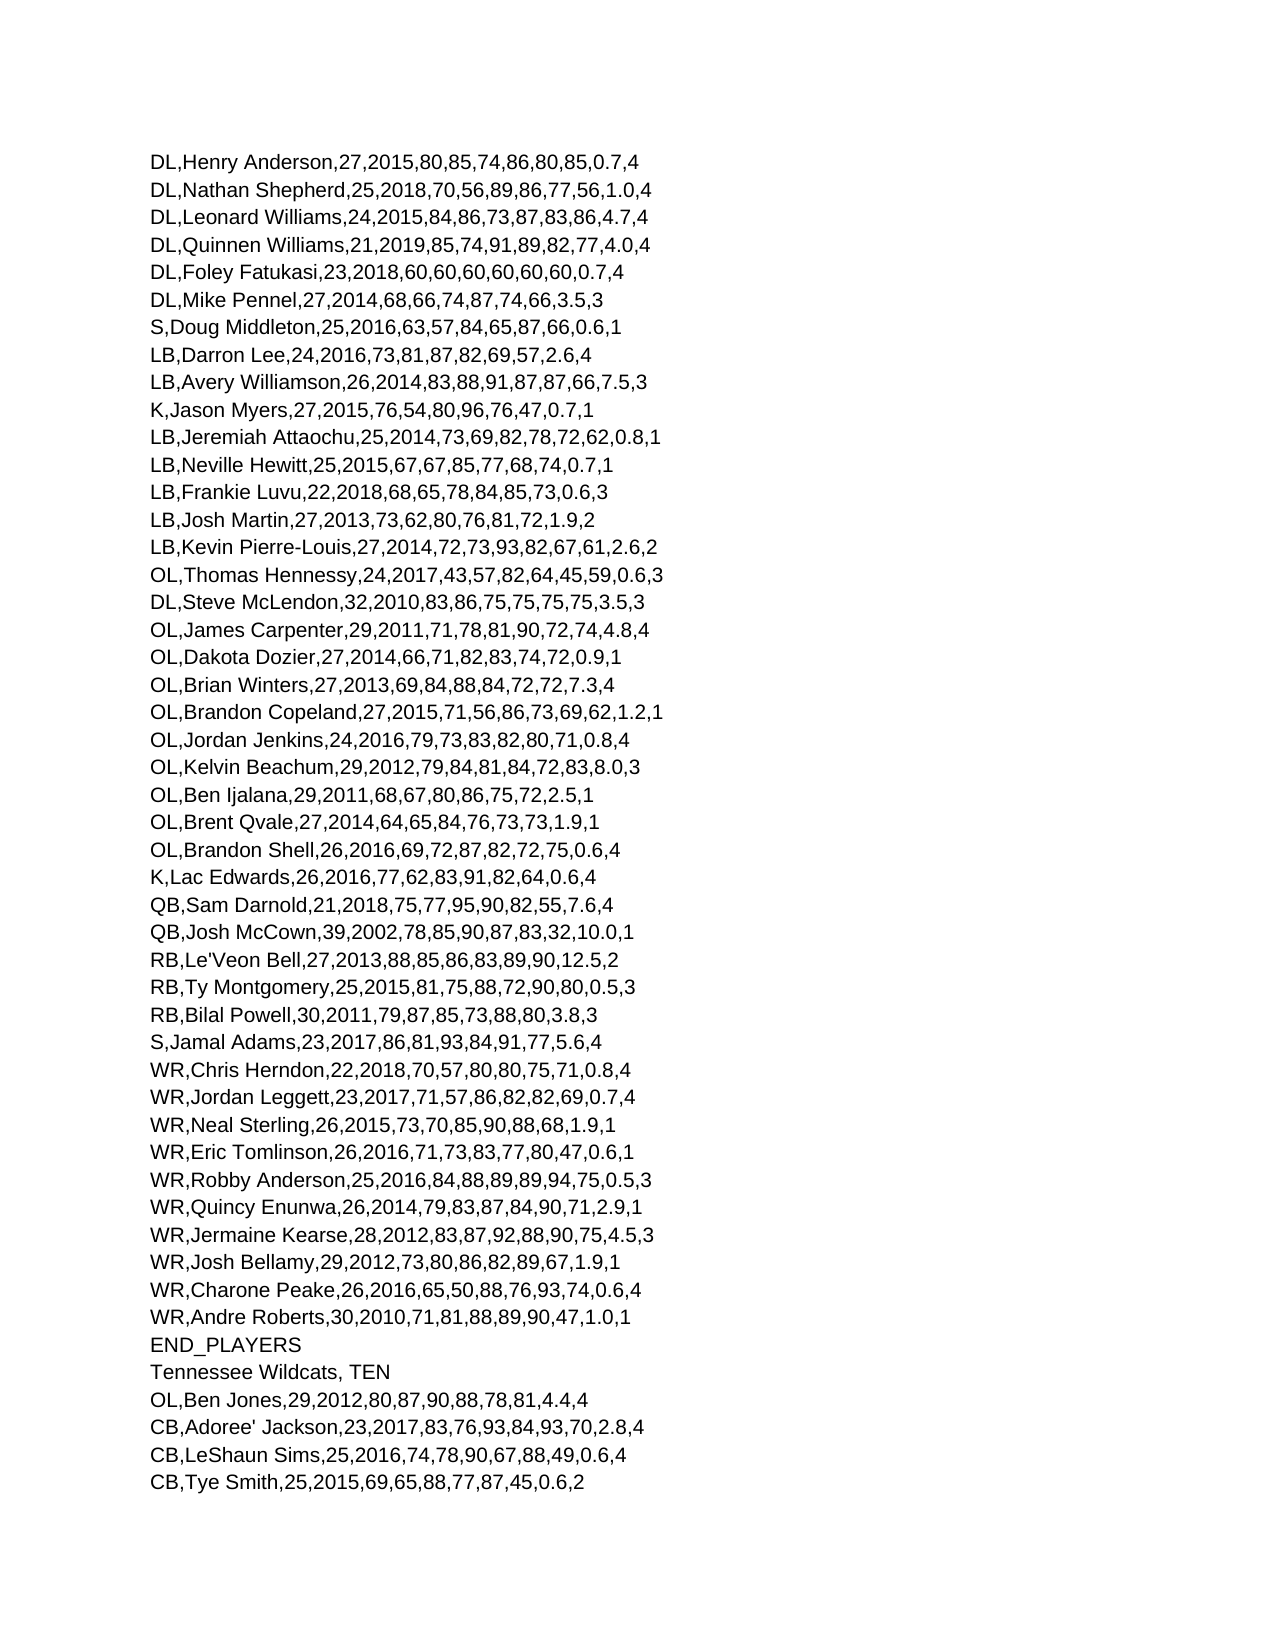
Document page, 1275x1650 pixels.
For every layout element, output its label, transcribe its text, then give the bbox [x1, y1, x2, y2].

text WR,Eric Tomlinson,26,2016,71,73,83,77,80,47,0.6,1 [150, 1140, 1125, 1164]
text DL,Mike Pennel,27,2014,68,66,74,87,74,66,3.5,3 [150, 287, 1125, 311]
text Tennessee Wildcats, TEN [150, 1360, 1125, 1384]
text WR,Robby Anderson,25,2016,84,88,89,89,94,75,0.5,3 [150, 1167, 1125, 1191]
text LB,Darron Lee,24,2016,73,81,87,82,69,57,2.6,4 [150, 342, 1125, 366]
text WR,Jermaine Kearse,28,2012,83,87,92,88,90,75,4.5,3 [150, 1222, 1125, 1246]
text OL,Ben Jones,29,2012,80,87,90,88,78,81,4.4,4 [150, 1387, 1125, 1411]
text OL,Ben Ijalana,29,2011,68,67,80,86,75,72,2.5,1 [150, 782, 1125, 806]
text WR,Quincy Enunwa,26,2014,79,83,87,84,90,71,2.9,1 [150, 1195, 1125, 1219]
text CB,Adoree' Jackson,23,2017,83,76,93,84,93,70,2.8,4 [150, 1415, 1125, 1439]
text OL,Thomas Hennessy,24,2017,43,57,82,64,45,59,0.6,3 [150, 562, 1125, 586]
text LB,Frankie Luvu,22,2018,68,65,78,84,85,73,0.6,3 [150, 480, 1125, 504]
text S,Jamal Adams,23,2017,86,81,93,84,91,77,5.6,4 [150, 1030, 1125, 1054]
text LB,Josh Martin,27,2013,73,62,80,76,81,72,1.9,2 [150, 507, 1125, 531]
text DL,Henry Anderson,27,2015,80,85,74,86,80,85,0.7,4 [150, 150, 1125, 174]
text OL,Jordan Jenkins,24,2016,79,73,83,82,80,71,0.8,4 [150, 727, 1125, 751]
text OL,Dakota Dozier,27,2014,66,71,82,83,74,72,0.9,1 [150, 645, 1125, 669]
text OL,Brandon Copeland,27,2015,71,56,86,73,69,62,1.2,1 [150, 700, 1125, 724]
text WR,Chris Herndon,22,2018,70,57,80,80,75,71,0.8,4 [150, 1057, 1125, 1081]
text WR,Charone Peake,26,2016,65,50,88,76,93,74,0.6,4 [150, 1277, 1125, 1301]
text OL,Brandon Shell,26,2016,69,72,87,82,72,75,0.6,4 [150, 837, 1125, 861]
text WR,Neal Sterling,26,2015,73,70,85,90,88,68,1.9,1 [150, 1112, 1125, 1136]
text WR,Josh Bellamy,29,2012,73,80,86,82,89,67,1.9,1 [150, 1250, 1125, 1274]
text END_PLAYERS [150, 1332, 1125, 1356]
text QB,Josh McCown,39,2002,78,85,90,87,83,32,10.0,1 [150, 920, 1125, 944]
text RB,Ty Montgomery,25,2015,81,75,88,72,90,80,0.5,3 [150, 975, 1125, 999]
text OL,Brian Winters,27,2013,69,84,88,84,72,72,7.3,4 [150, 672, 1125, 696]
text LB,Neville Hewitt,25,2015,67,67,85,77,68,74,0.7,1 [150, 452, 1125, 476]
text RB,Bilal Powell,30,2011,79,87,85,73,88,80,3.8,3 [150, 1002, 1125, 1026]
text DL,Nathan Shepherd,25,2018,70,56,89,86,77,56,1.0,4 [150, 177, 1125, 201]
text LB,Avery Williamson,26,2014,83,88,91,87,87,66,7.5,3 [150, 370, 1125, 394]
text DL,Quinnen Williams,21,2019,85,74,91,89,82,77,4.0,4 [150, 232, 1125, 256]
text WR,Andre Roberts,30,2010,71,81,88,89,90,47,1.0,1 [150, 1305, 1125, 1329]
text CB,Tye Smith,25,2015,69,65,88,77,87,45,0.6,2 [150, 1470, 1125, 1494]
text RB,Le'Veon Bell,27,2013,88,85,86,83,89,90,12.5,2 [150, 947, 1125, 971]
text DL,Foley Fatukasi,23,2018,60,60,60,60,60,60,0.7,4 [150, 260, 1125, 284]
text DL,Steve McLendon,32,2010,83,86,75,75,75,75,3.5,3 [150, 590, 1125, 614]
text K,Jason Myers,27,2015,76,54,80,96,76,47,0.7,1 [150, 397, 1125, 421]
text DL,Leonard Williams,24,2015,84,86,73,87,83,86,4.7,4 [150, 205, 1125, 229]
text WR,Jordan Leggett,23,2017,71,57,86,82,82,69,0.7,4 [150, 1085, 1125, 1109]
text CB,LeShaun Sims,25,2016,74,78,90,67,88,49,0.6,4 [150, 1442, 1125, 1466]
text LB,Kevin Pierre-Louis,27,2014,72,73,93,82,67,61,2.6,2 [150, 535, 1125, 559]
text S,Doug Middleton,25,2016,63,57,84,65,87,66,0.6,1 [150, 315, 1125, 339]
text OL,Brent Qvale,27,2014,64,65,84,76,73,73,1.9,1 [150, 810, 1125, 834]
text LB,Jeremiah Attaochu,25,2014,73,69,82,78,72,62,0.8,1 [150, 425, 1125, 449]
text OL,Kelvin Beachum,29,2012,79,84,81,84,72,83,8.0,3 [150, 755, 1125, 779]
text OL,James Carpenter,29,2011,71,78,81,90,72,74,4.8,4 [150, 617, 1125, 641]
text K,Lac Edwards,26,2016,77,62,83,91,82,64,0.6,4 [150, 865, 1125, 889]
text QB,Sam Darnold,21,2018,75,77,95,90,82,55,7.6,4 [150, 892, 1125, 916]
